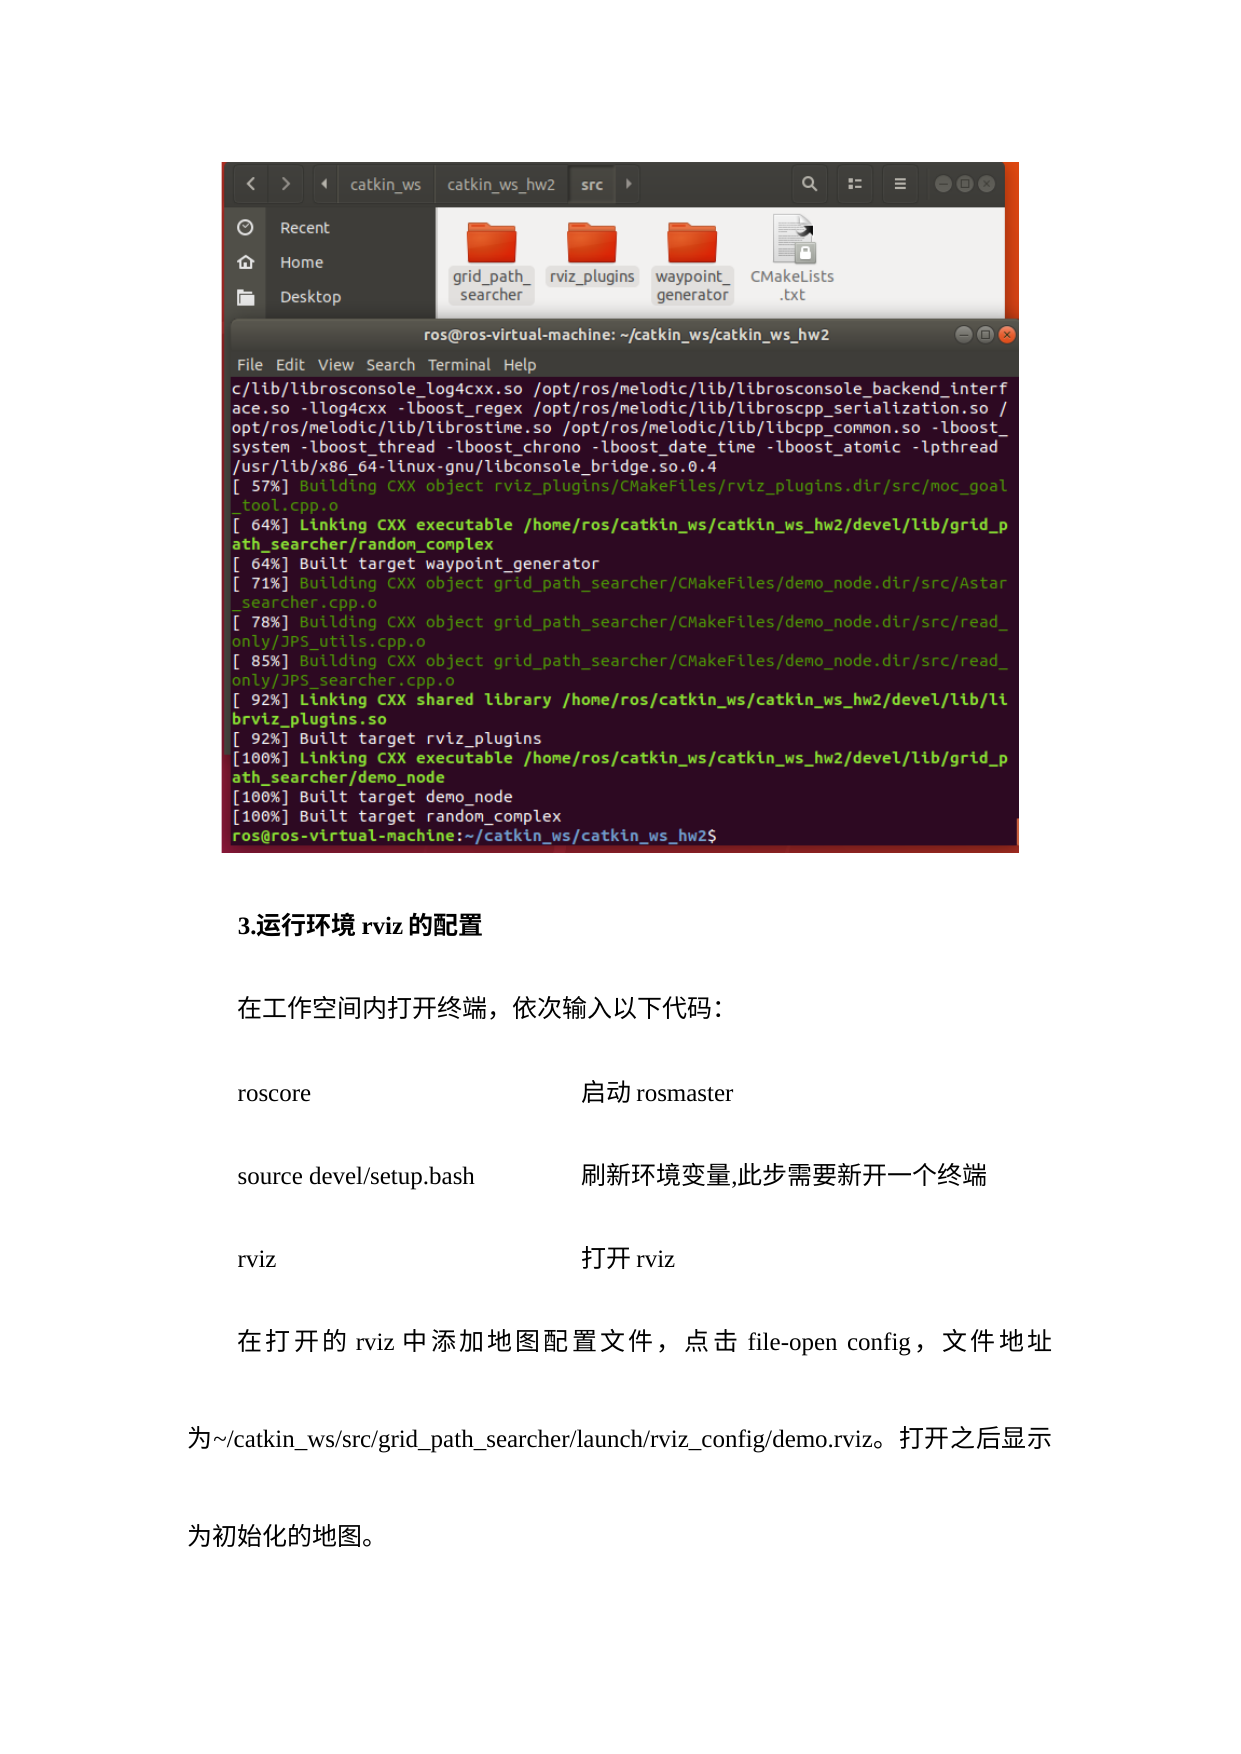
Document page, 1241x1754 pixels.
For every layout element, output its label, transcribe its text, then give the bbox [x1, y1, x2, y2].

text source devel/setup.bash 刷新环境变量,此步需要新开一个终端 [187, 1141, 1053, 1206]
picture [221, 162, 1019, 853]
text rviz 打开rviz [187, 1224, 1053, 1289]
text 在工作空间内打开终端，依次输入以下代码： [187, 974, 1053, 1039]
text roscore 启动rosmaster [187, 1058, 1053, 1123]
text 3.运行环境rviz的配置 [187, 891, 1053, 956]
text 在打开的rviz中添加地图配置文件，点击file-open config，文件地址为~/catkin_ws/src/grid_path_searcher/launch/rviz_config/demo.rviz。打开之后显示为初始化的地图。 [187, 1307, 1053, 1567]
